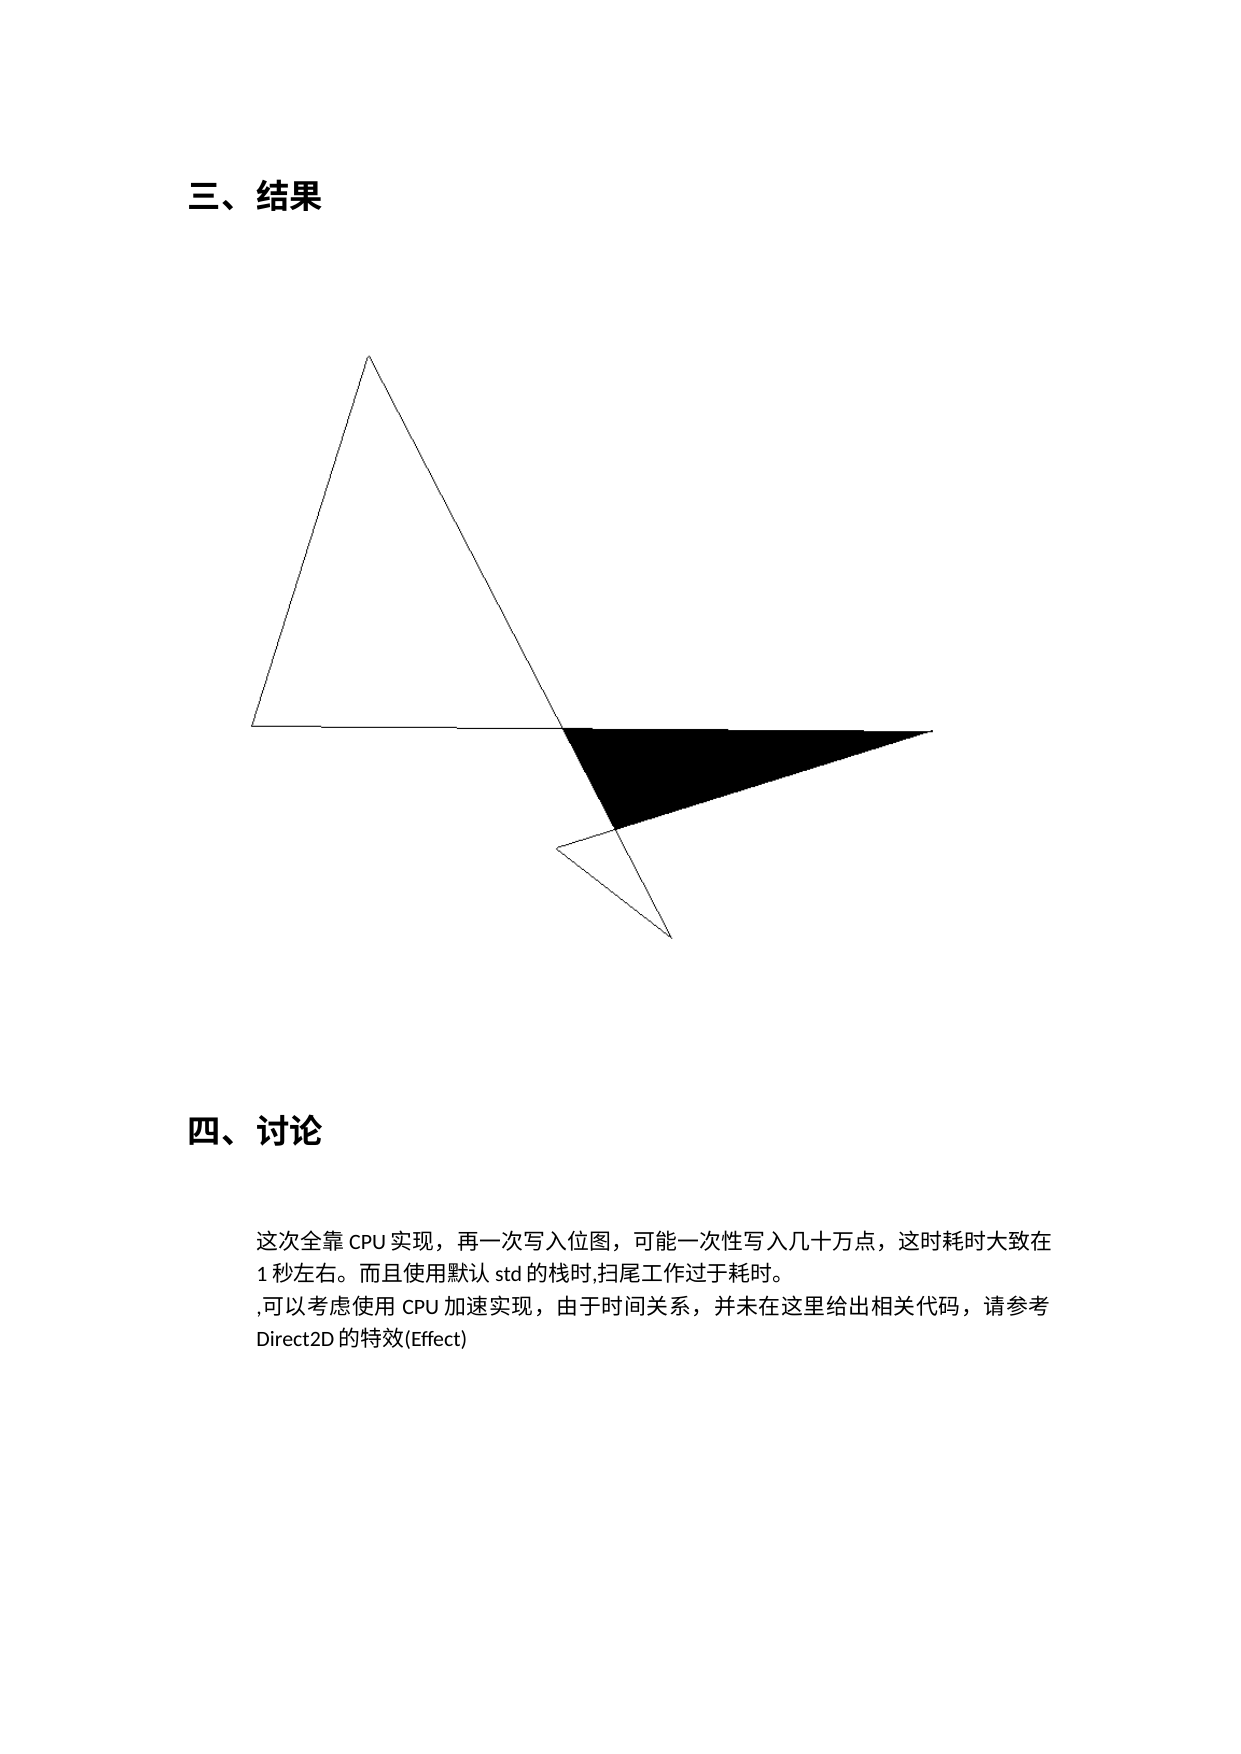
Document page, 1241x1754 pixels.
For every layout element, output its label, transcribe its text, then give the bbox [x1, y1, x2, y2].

list 这次全靠CPU实现，再一次写入位图，可能一次性写入几十万点，这时耗时大致在1秒左右。而且使用默认std的栈时,扫尾工作过于耗时。 [256, 1223, 1053, 1288]
list ,可以考虑使用CPU加速实现，由于时间关系，并未在这里给出相关代码，请参考Direct2D的特效(Effect) [256, 1288, 1053, 1353]
subtitle 结果 [187, 162, 1053, 227]
subtitle 讨论 [187, 1096, 1053, 1161]
picture [207, 289, 962, 998]
